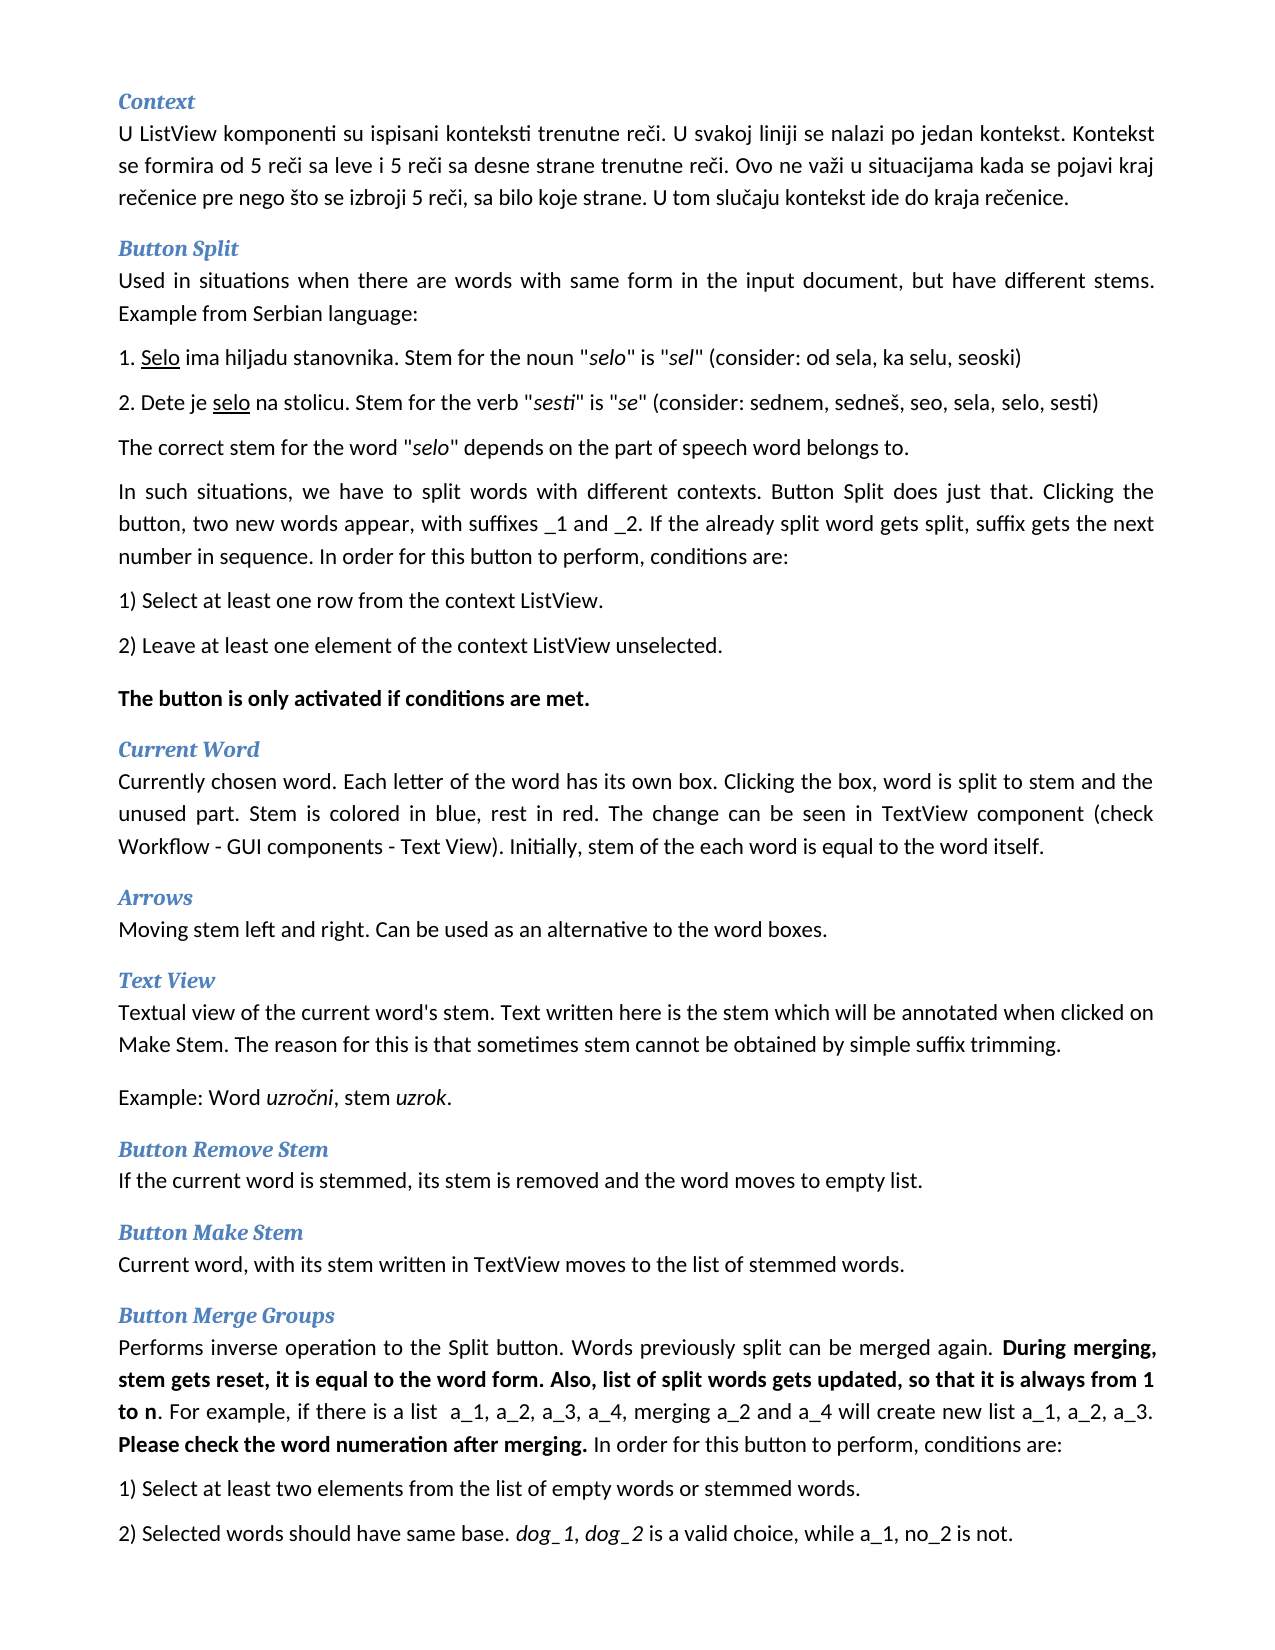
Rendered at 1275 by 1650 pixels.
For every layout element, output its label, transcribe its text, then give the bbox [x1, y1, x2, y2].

text Current word, with its stem written in TextView moves to the list of stemmed words. [118, 1250, 1157, 1278]
text 1. Selo ima hiljadu stanovnika. Stem for the noun "selo" is "sel" (consider: od sela, ka selu, seoski) [118, 343, 1157, 371]
subtitle Button Merge Groups [118, 1303, 1157, 1329]
text Textual view of the current word's stem. Text written here is the stem which will be annotated when clicked on Make Stem. The reason for this is that sometimes stem cannot be obtained by simple suffix trimming. [118, 998, 1157, 1058]
text Performs inverse operation to the Split button. Words previously split can be merged again. During merging, stem gets reset, it is equal to the word form. Also, list of split words gets updated, so that it is always from 1 to n. For example, if there is a list a_1, a_2, a_3, a_4, merging a_2 and a_4 will create new list a_1, a_2, a_3. Please check the word numeration after merging. In order for this button to perform, conditions are: [118, 1333, 1157, 1458]
subtitle Text View [118, 968, 1157, 994]
subtitle Button Split [118, 236, 1157, 263]
subtitle Button Make Stem [118, 1220, 1157, 1246]
text 2. Dete je selo na stolicu. Stem for the verb "sesti" is "se" (consider: sednem, sedneš, seo, sela, selo, sesti) [118, 388, 1157, 416]
text Currently chosen word. Each letter of the word has its own box. Clicking the box, word is split to stem and the unused part. Stem is colored in blue, rest in red. The change can be seen in TextView component (check Workflow - GUI components - Text View). Initially, stem of the each word is equal to the word itself. [118, 767, 1157, 860]
subtitle Button Remove Stem [118, 1136, 1157, 1163]
text 1) Select at least one row from the context ListView. [118, 586, 1157, 614]
text The button is only activated if conditions are met. [118, 684, 1157, 712]
text 2) Leave at least one element of the context ListView unselected. [118, 631, 1157, 659]
subtitle Arrows [118, 885, 1157, 911]
subtitle Context [118, 89, 1157, 115]
text 1) Select at least two elements from the list of empty words or stemmed words. [118, 1474, 1157, 1502]
text U ListView komponenti su ispisani konteksti trenutne reči. U svakoj liniji se nalazi po jedan kontekst. Kontekst se formira od 5 reči sa leve i 5 reči sa desne strane trenutne reči. Ovo ne važi u situacijama kada se pojavi kraj rečenice pre nego što se izbroji 5 reči, sa bilo koje strane. U tom slučaju kontekst ide do kraja rečenice. [118, 119, 1157, 211]
text Used in situations when there are words with same form in the input document, but have different stems. Example from Serbian language: [118, 266, 1157, 327]
text In such situations, we have to split words with different contexts. Button Split does just that. Clicking the button, two new words appear, with suffixes _1 and _2. If the already split word gets split, suffix gets the next number in sequence. In order for this button to perform, conditions are: [118, 477, 1157, 570]
text If the current word is stemmed, its stem is removed and the word moves to empty list. [118, 1167, 1157, 1195]
text Moving stem left and right. Can be used as an alternative to the word boxes. [118, 915, 1157, 943]
text Example: Word uzročni, stem uzrok. [118, 1083, 1157, 1111]
text The correct stem for the word "selo" depends on the part of speech word belongs to. [118, 433, 1157, 461]
subtitle Current Word [118, 737, 1157, 763]
text 2) Selected words should have same base. dog_1, dog_2 is a valid choice, while a_1, no_2 is not. [118, 1519, 1157, 1547]
